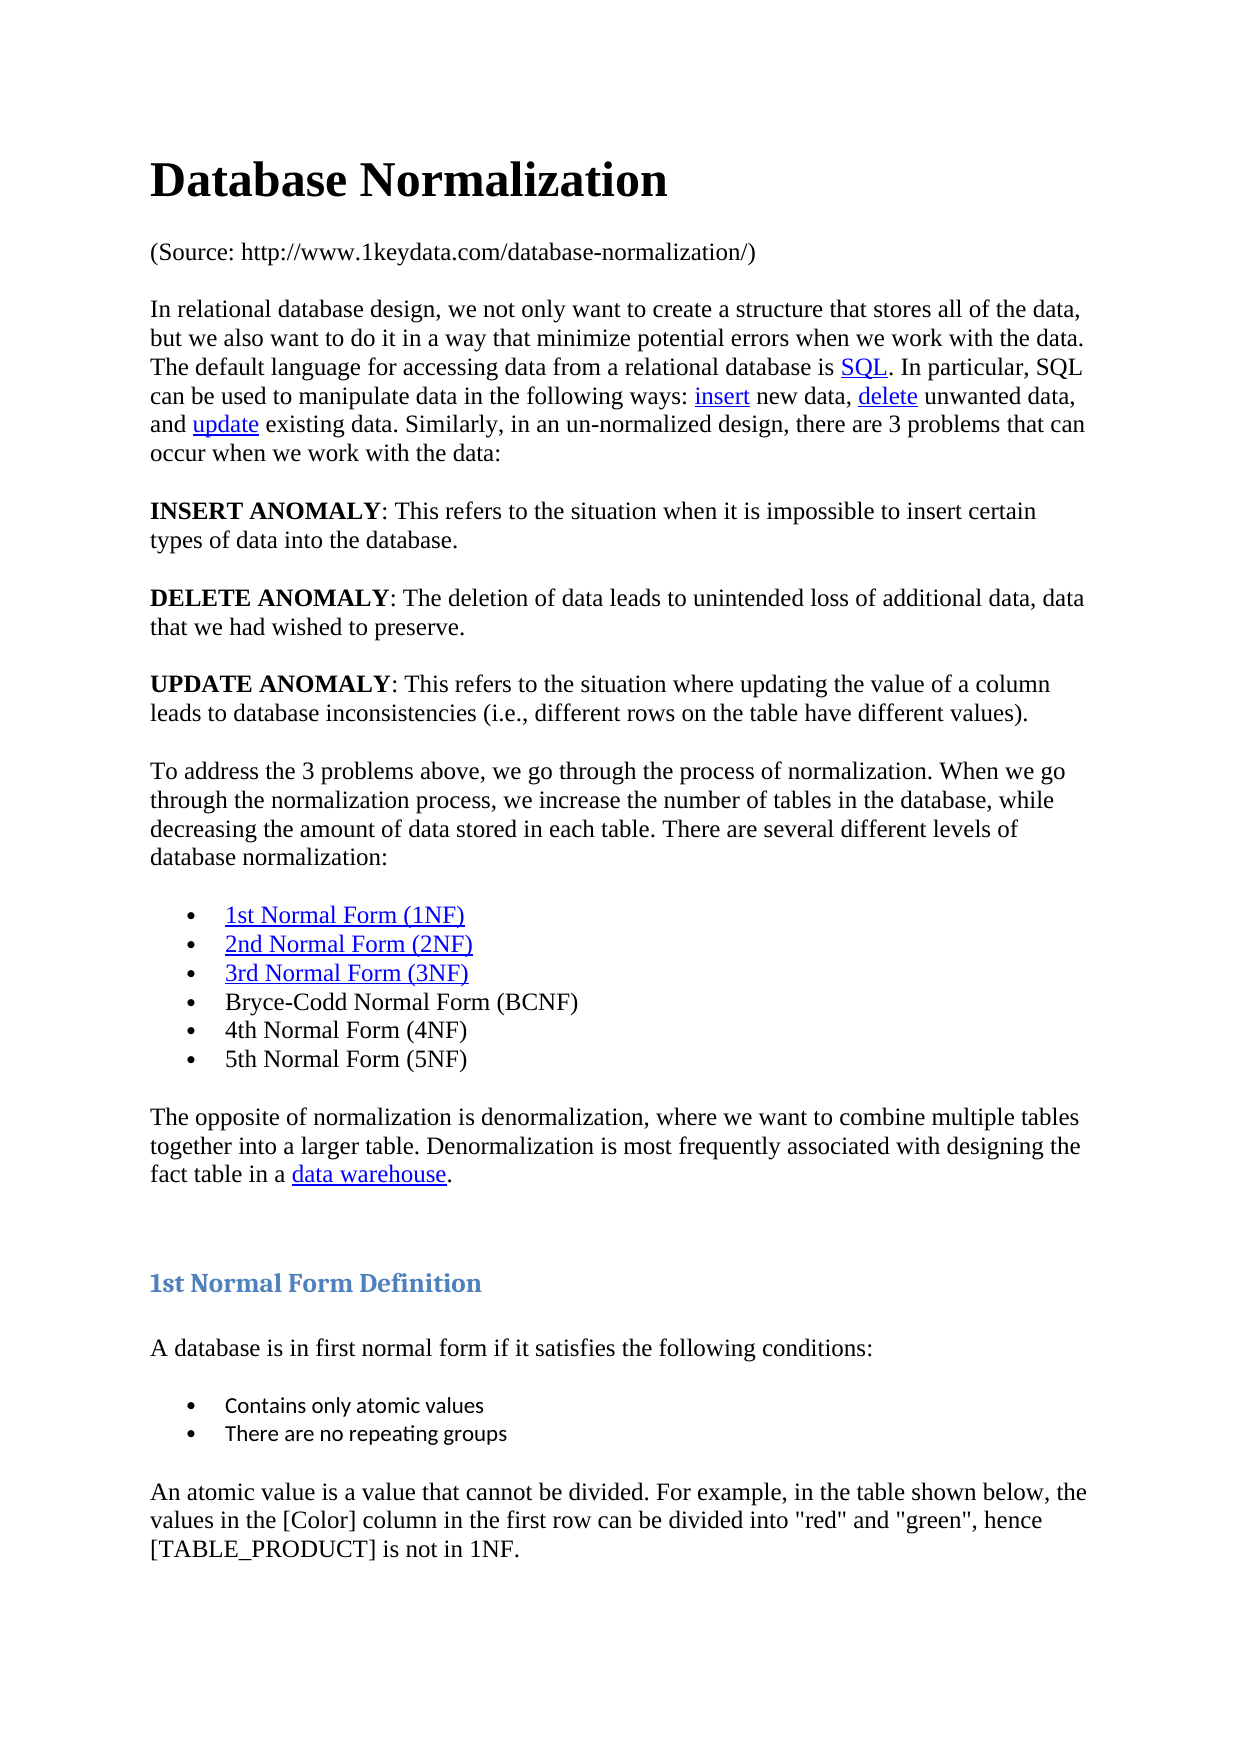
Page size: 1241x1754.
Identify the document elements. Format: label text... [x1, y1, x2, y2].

list 4th Normal Form (4NF) [187, 1015, 1090, 1044]
list 3rd Normal Form (3NF) [187, 958, 1090, 987]
text UPDATE ANOMALY: This refers to the situation where updating the value of a column leads to database inconsistencies (i.e., different rows on the table have different values). [150, 669, 1090, 727]
text The opposite of normalization is denormalization, where we want to combine multiple tables together into a larger table. Denormalization is most frequently associated with designing the fact table in a data warehouse. [150, 1102, 1090, 1188]
list 2nd Normal Form (2NF) [187, 929, 1090, 958]
list Contains only atomic values [187, 1391, 1090, 1419]
text Database Normalization [150, 150, 1090, 207]
text (Source: http://www.1keydata.com/database-normalization/) [150, 237, 1090, 265]
text An atomic value is a value that cannot be divided. For example, in the table shown below, the values in the [Color] column in the first row can be divided into "red" and "green", hence [TABLE_PRODUCT] is not in 1NF. [150, 1477, 1090, 1563]
list 1st Normal Form (1NF) [187, 900, 1090, 929]
text To address the 3 problems above, we go through the process of normalization. When we go through the normalization process, we increase the number of tables in the database, while decreasing the amount of data stored in each table. There are several different levels of database normalization: [150, 756, 1090, 871]
subtitle 1st Normal Form Definition [150, 1268, 1090, 1300]
text A database is in first normal form if it satisfies the following conditions: [150, 1333, 1090, 1362]
list Bryce-Codd Normal Form (BCNF) [187, 987, 1090, 1015]
list There are no repeating groups [187, 1419, 1090, 1447]
text INSERT ANOMALY: This refers to the situation when it is impossible to insert certain types of data into the database. [150, 496, 1090, 554]
list 5th Normal Form (5NF) [187, 1044, 1090, 1073]
text In relational database design, we not only want to create a structure that stores all of the data, but we also want to do it in a way that minimize potential errors when we work with the data. The default language for accessing data from a relational database is SQL. In particular, SQL can be used to manipulate data in the following ways: insert new data, delete unwanted data, and update existing data. Similarly, in an un-normalized design, there are 3 problems that can occur when we work with the data: [150, 294, 1090, 467]
text DELETE ANOMALY: The deletion of data leads to unintended loss of additional data, data that we had wished to preserve. [150, 583, 1090, 640]
